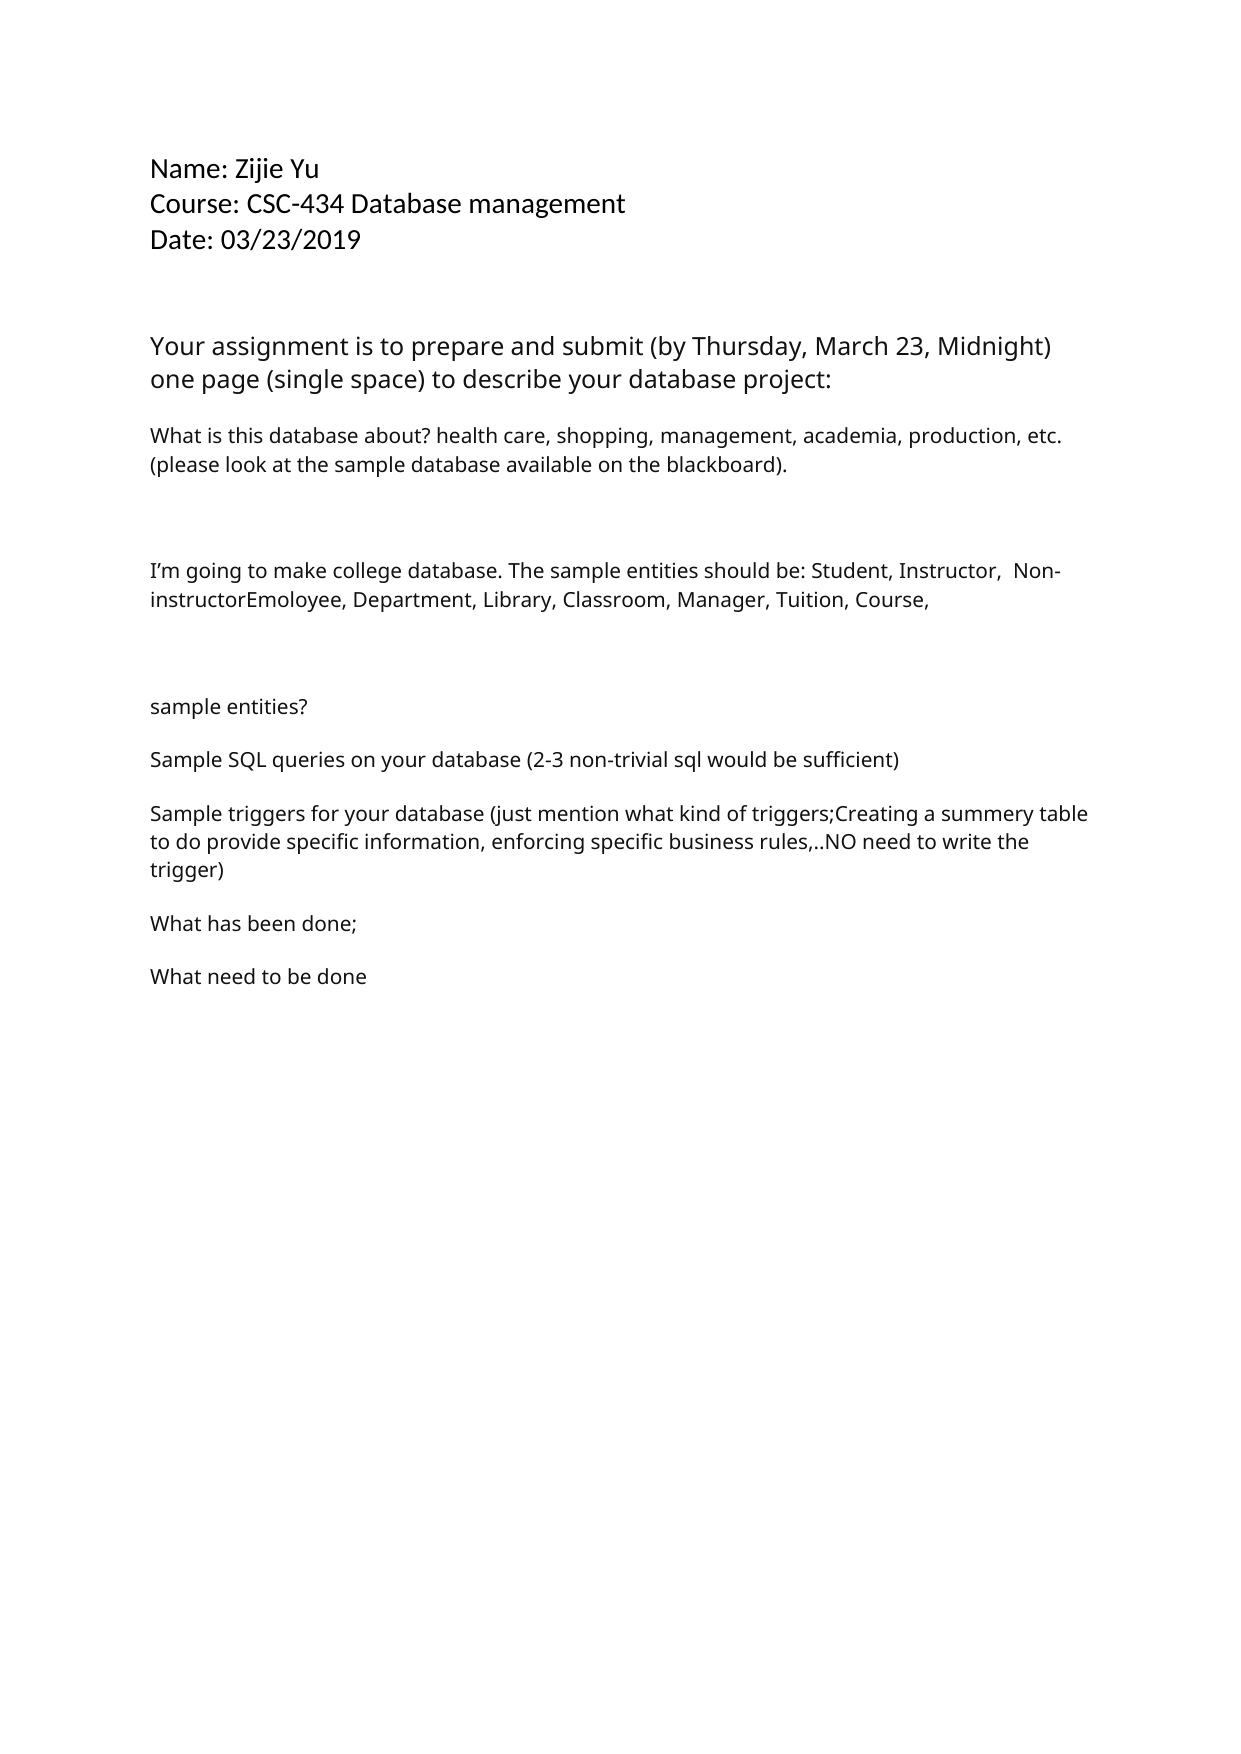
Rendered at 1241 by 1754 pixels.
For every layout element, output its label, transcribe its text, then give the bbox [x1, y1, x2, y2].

text Course: CSC-434 Database management [150, 186, 1090, 221]
text Sample SQL queries on your database (2-3 non-trivial sql would be sufficient) [150, 745, 1090, 774]
text sample entities? [150, 692, 1090, 720]
text What has been done; [150, 909, 1090, 937]
text Name: Zijie Yu [150, 150, 1090, 186]
text What need to be done [150, 962, 1090, 991]
text Sample triggers for your database (just mention what kind of triggers;Creating a summery table to do provide specific information, enforcing specific business rules,..NO need to write the trigger) [150, 799, 1090, 884]
text Your assignment is to prepare and submit (by Thursday, March 23, Midnight) one page (single space) to describe your database project: [150, 328, 1090, 396]
text Date: 03/23/2019 [150, 221, 1090, 257]
text What is this database about? health care, shopping, management, academia, production, etc. (please look at the sample database available on the blackboard). [150, 421, 1090, 478]
text I’m going to make college database. The sample entities should be: Student, Instructor, Non-instructorEmoloyee, Department, Library, Classroom, Manager, Tuition, Course, [150, 557, 1090, 613]
